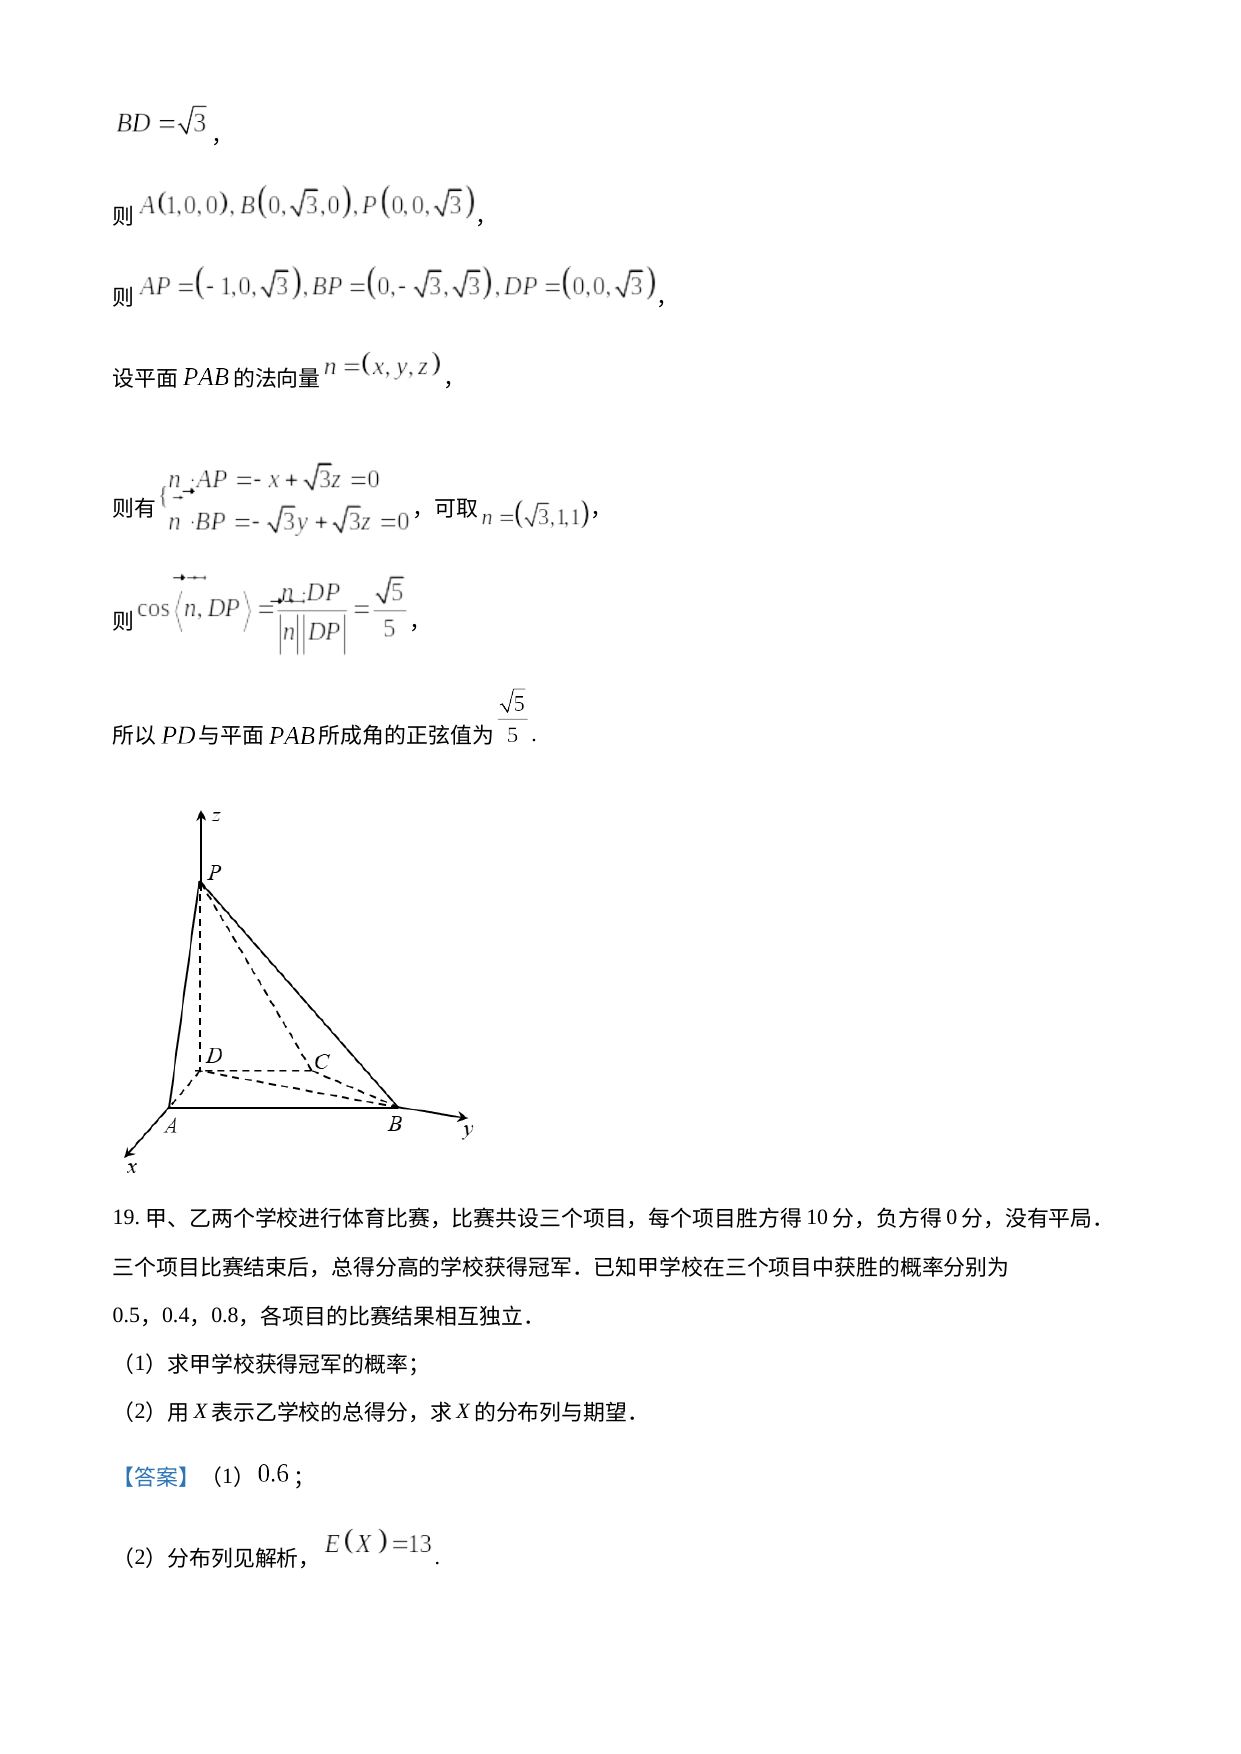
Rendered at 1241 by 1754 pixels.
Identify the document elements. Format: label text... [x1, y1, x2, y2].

text 所以与平面所成角的正弦值为. [112, 685, 1128, 782]
text （2）用X表示乙学校的总得分，求X的分布列与期望． [112, 1395, 1128, 1427]
text 则， [112, 263, 1128, 328]
text 则， [112, 571, 1128, 669]
text 设平面的法向量， 则有，可取， [112, 344, 1128, 556]
picture [112, 798, 480, 1178]
text （1）求甲学校获得冠军的概率； [112, 1347, 1128, 1379]
text 则， [112, 183, 1128, 248]
text 【答案】（1）； [112, 1443, 1128, 1508]
text 19. 甲、乙两个学校进行体育比赛，比赛共设三个项目，每个项目胜方得10分，负方得0分，没有平局．三个项目比赛结束后，总得分高的学校获得冠军．已知甲学校在三个项目中获胜的概率分别为0.5，0.4，0.8，各项目的比赛结果相互独立． [112, 1201, 1128, 1331]
text （2）分布列见解析，. [112, 1524, 1128, 1589]
text ， [112, 102, 1128, 167]
